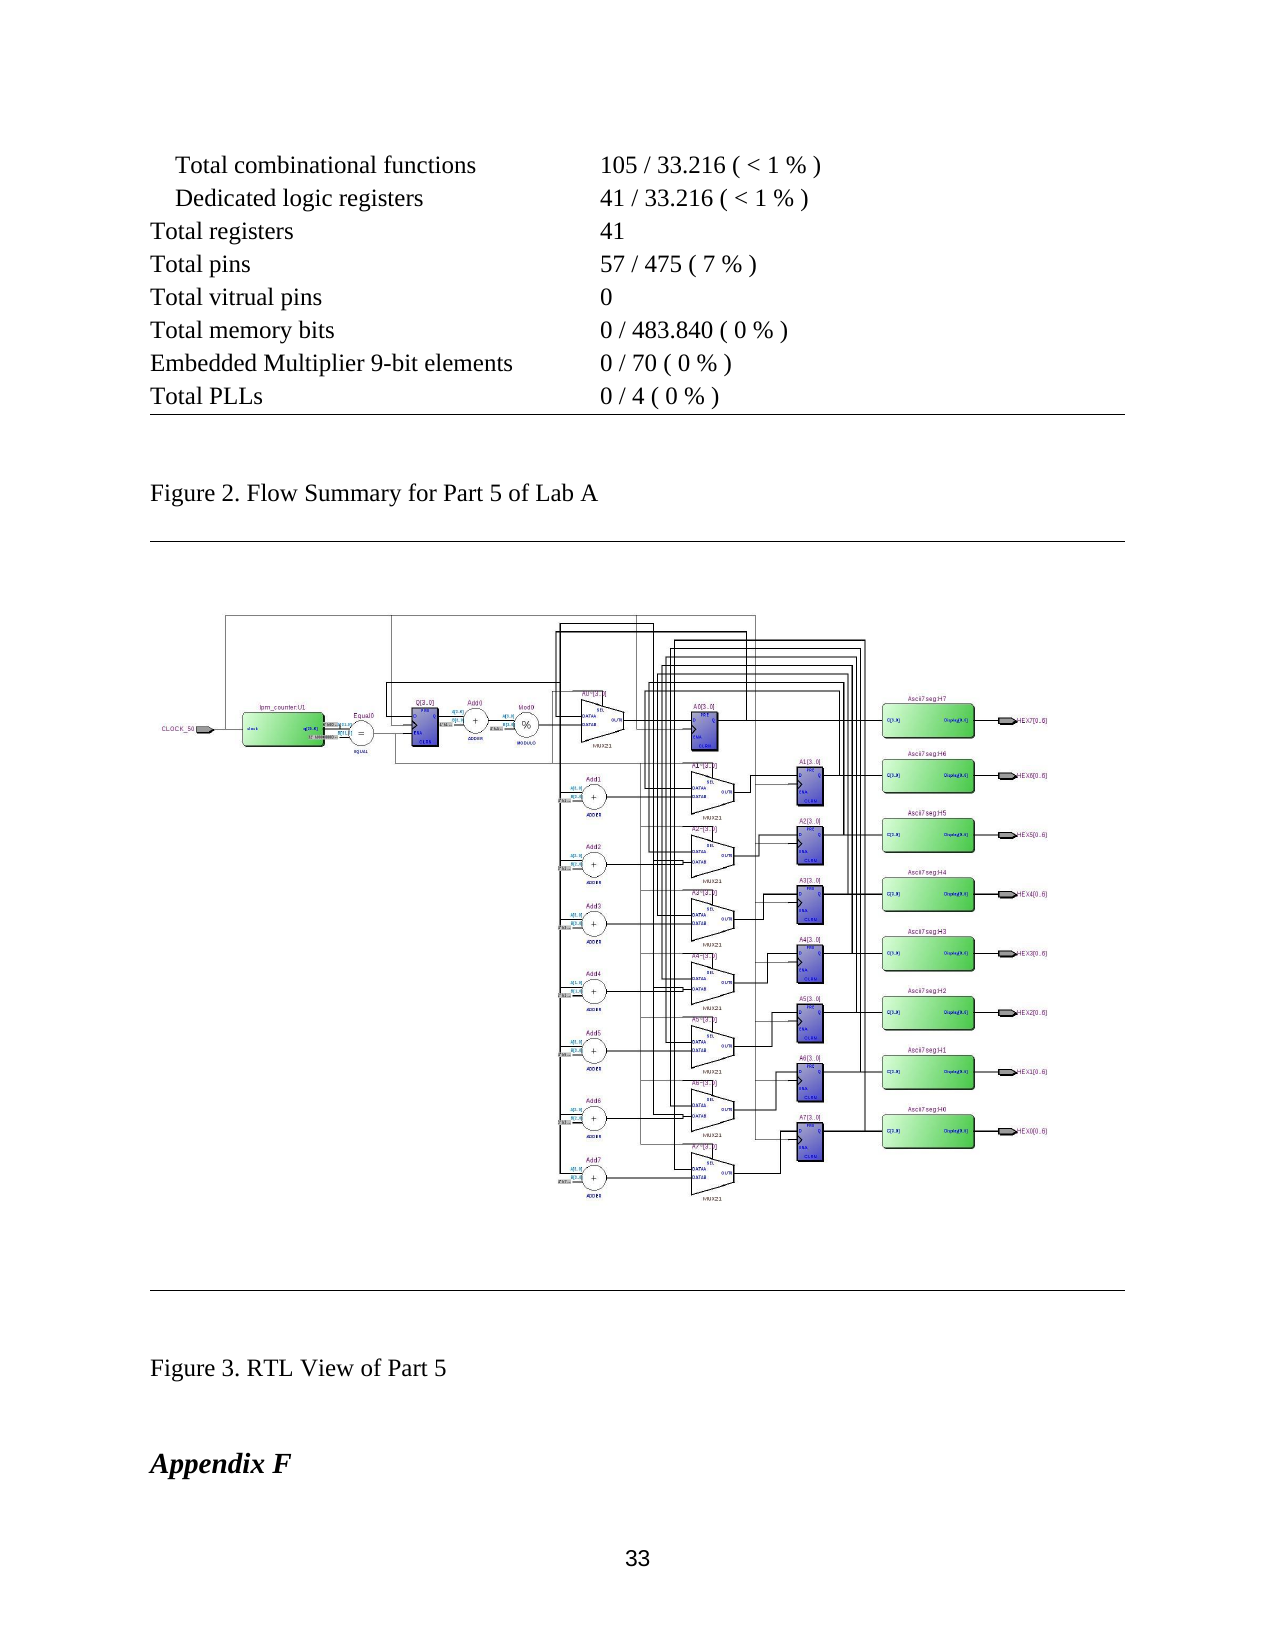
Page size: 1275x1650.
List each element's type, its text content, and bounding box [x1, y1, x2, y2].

text Embedded Multiplier 9-bit elements 0 / 70 ( 0 % ) [150, 348, 1125, 377]
text Total registers 41 [150, 216, 1125, 245]
text Total PLLs 0 / 4 ( 0 % ) [150, 381, 1125, 410]
text Total vitrual pins 0 [150, 282, 1125, 311]
text Appendix F [150, 1447, 1125, 1480]
text Figure 3. RTL View of Part 5 [150, 1353, 1125, 1382]
text Total combinational functions 105 / 33.216 ( < 1 % ) [150, 150, 1125, 179]
text Total pins 57 / 475 ( 7 % ) [150, 249, 1125, 278]
text Total memory bits 0 / 483.840 ( 0 % ) [150, 315, 1125, 344]
picture [150, 604, 1125, 1286]
text Figure 2. Flow Summary for Part 5 of Lab A [150, 478, 1125, 506]
text Dedicated logic registers 41 / 33.216 ( < 1 % ) [150, 183, 1125, 212]
